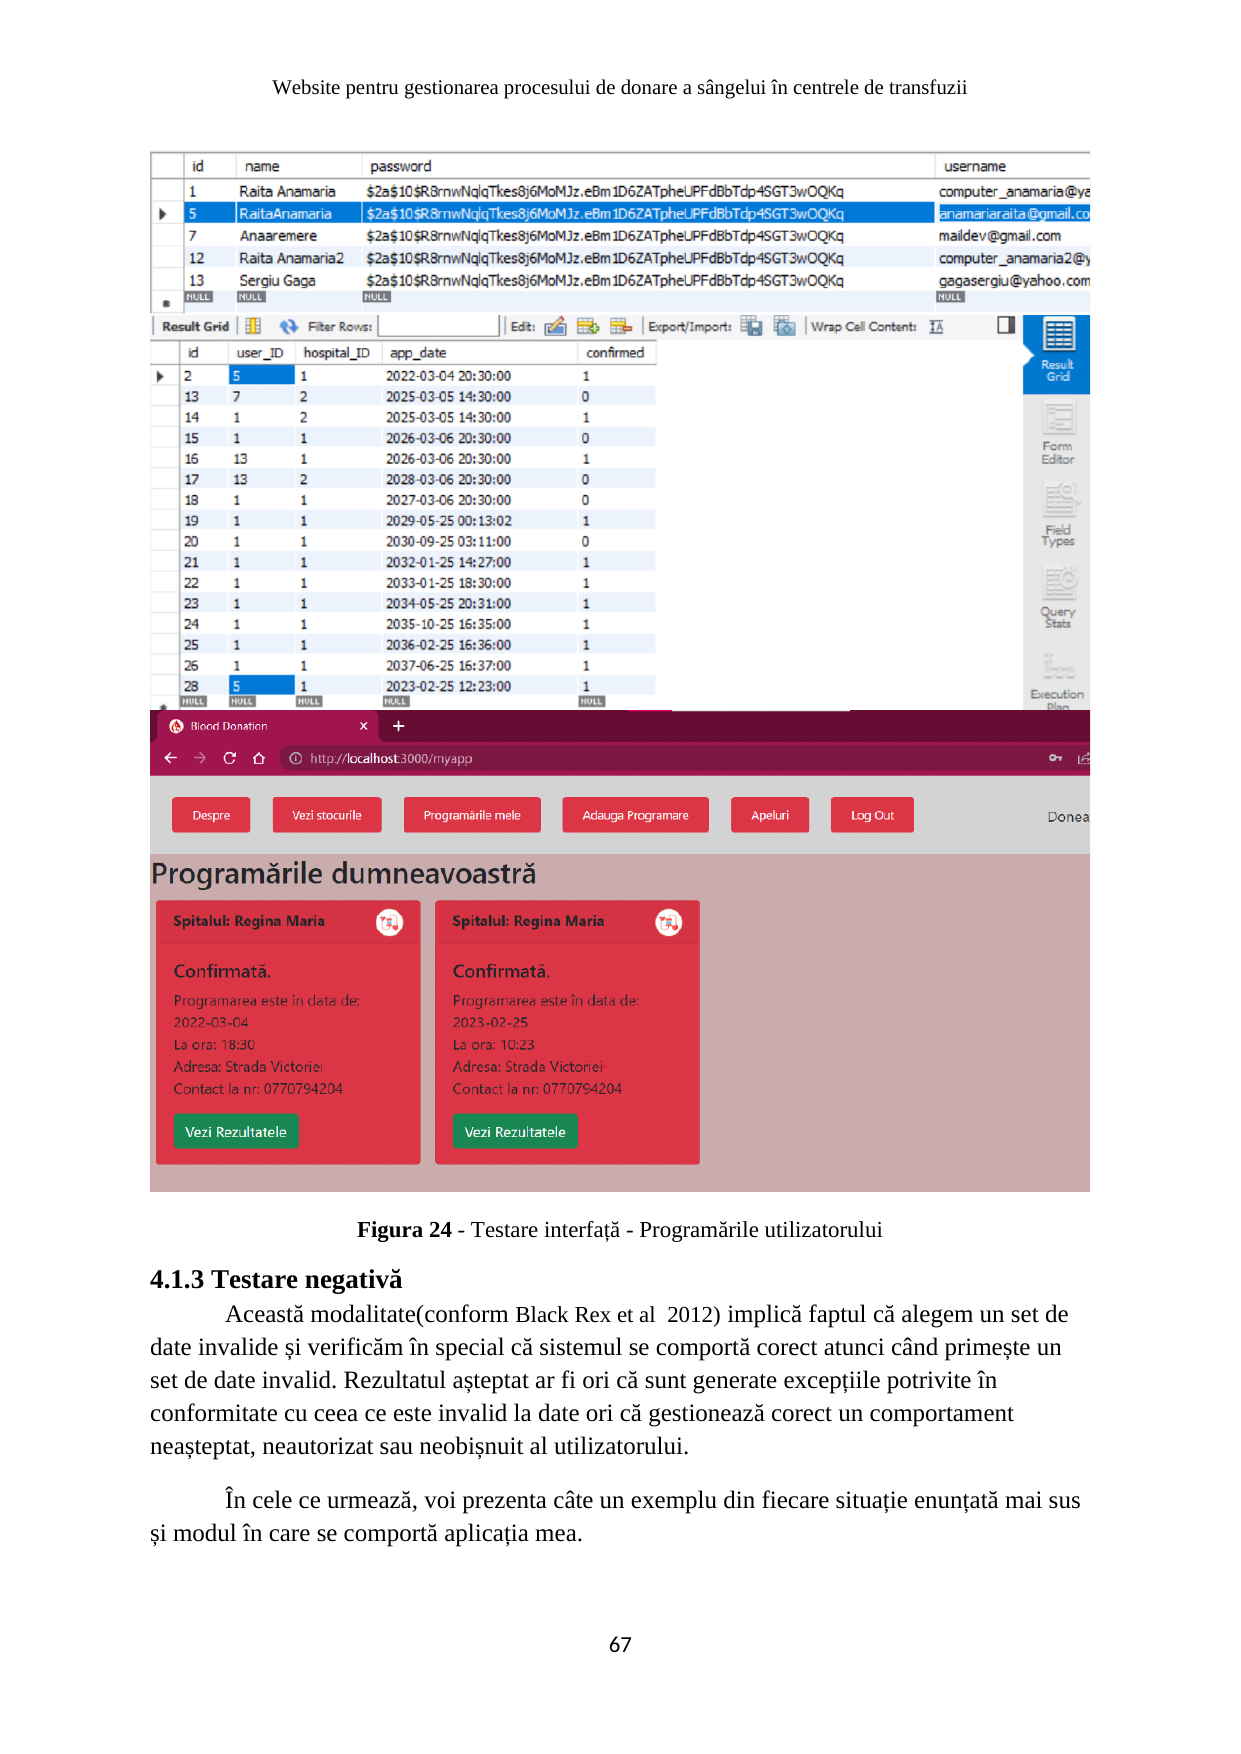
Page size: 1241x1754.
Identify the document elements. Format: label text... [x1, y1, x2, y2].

text Figura 24 - Testare interfață - Programările utilizatorului [150, 1216, 1090, 1243]
text În cele ce urmează, voi prezenta câte un exemplu din fiecare situație enunțată mai sus și modul în care se comportă aplicația mea. [150, 1485, 1090, 1547]
text Această modalitate(conform Black Rex et al 2012) implică faptul că alegem un set de date invalide și verificăm în special că sistemul se comportă corect atunci când primește un set de date invalid. Rezultatul așteptat ar fi ori că sunt generate excepțiile potrivite în conformitate cu ceea ce este invalid la date ori că gestionează corect un comportament neașteptat, neautorizat sau neobișnuit al utilizatorului. [150, 1299, 1090, 1460]
picture [150, 150, 1091, 1192]
subtitle 4.1.3 Testare negativă [150, 1264, 1090, 1295]
